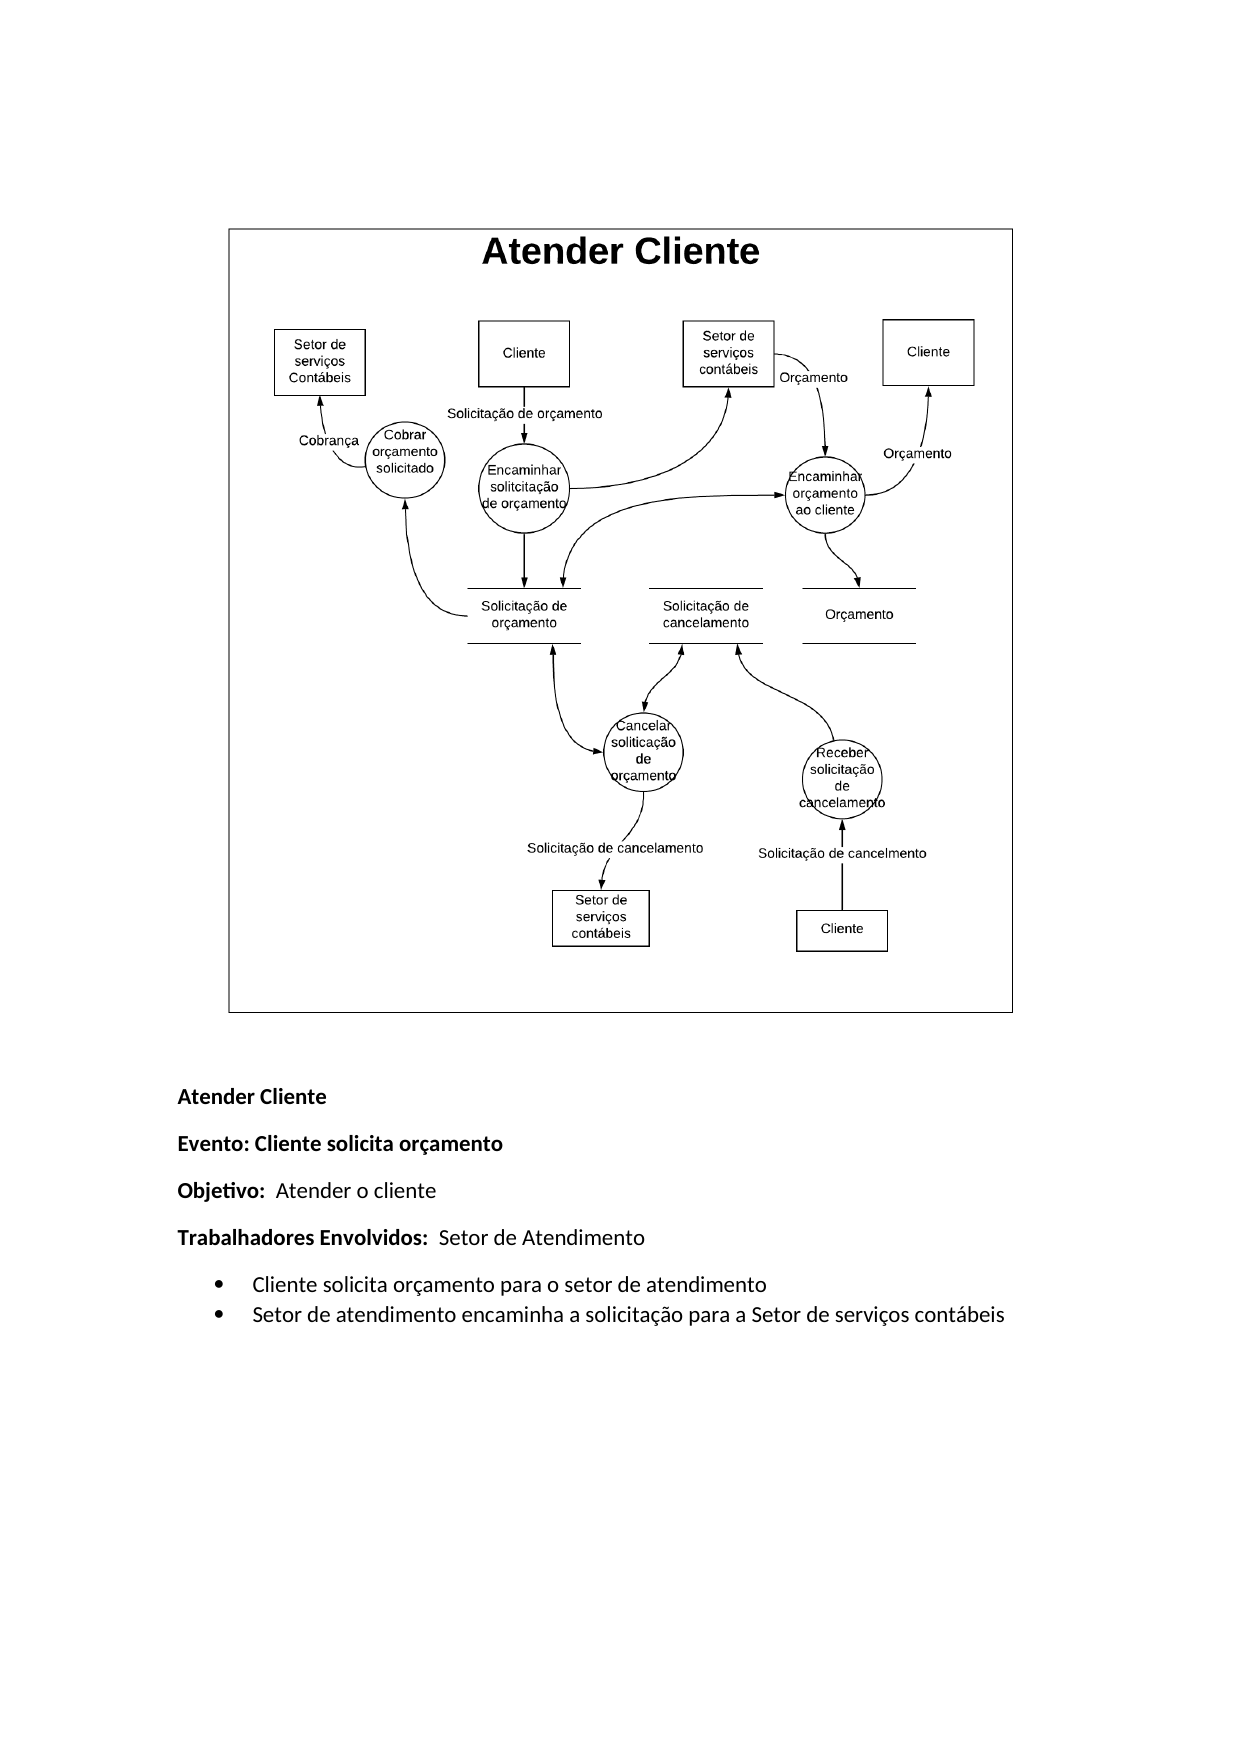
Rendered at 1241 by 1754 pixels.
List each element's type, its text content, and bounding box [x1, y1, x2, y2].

text Objetivo: Atender o cliente [177, 1176, 1063, 1204]
text Evento: Cliente solicita orçamento [177, 1129, 1063, 1157]
picture [177, 177, 1063, 1064]
list Setor de atendimento encaminha a solicitação para a Setor de serviços contábeis [215, 1300, 1063, 1328]
text Trabalhadores Envolvidos: Setor de Atendimento [177, 1223, 1063, 1251]
list Cliente solicita orçamento para o setor de atendimento [215, 1270, 1063, 1298]
text Atender Cliente [177, 1082, 1063, 1111]
